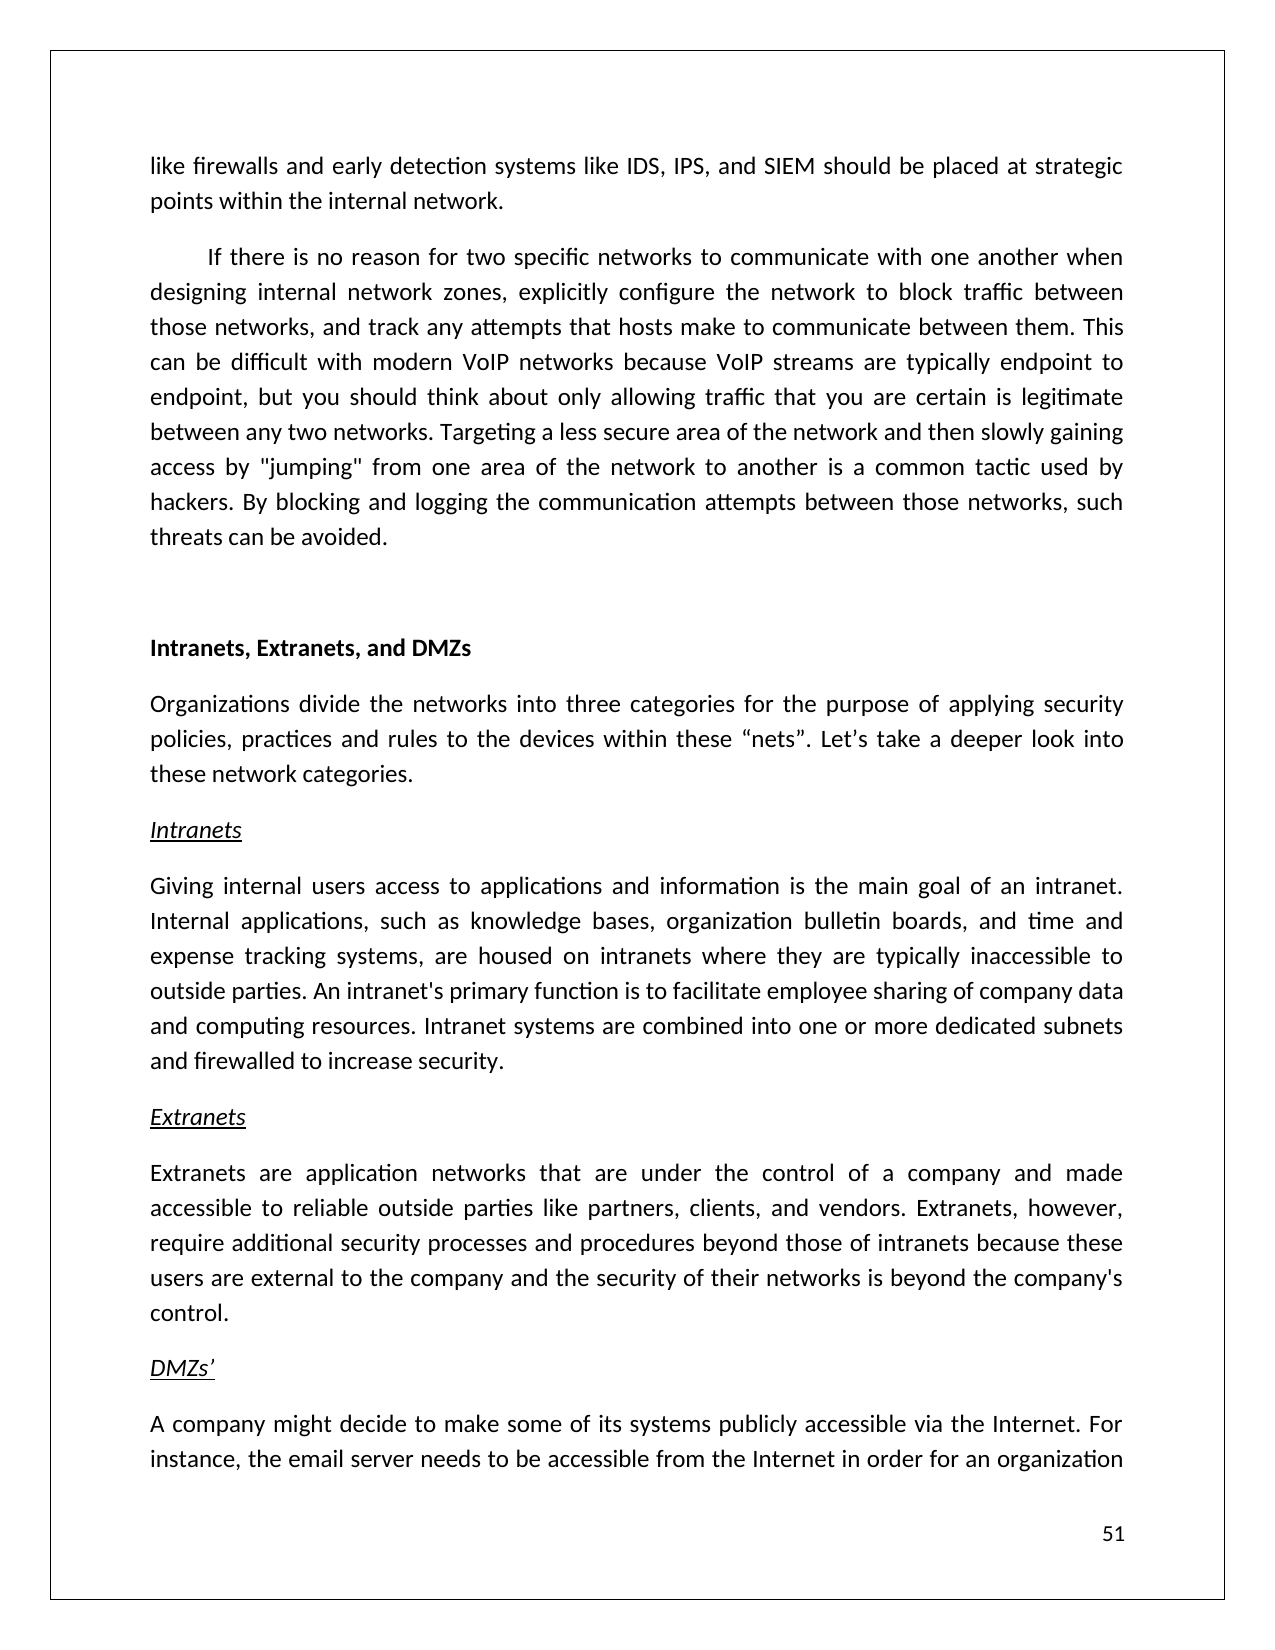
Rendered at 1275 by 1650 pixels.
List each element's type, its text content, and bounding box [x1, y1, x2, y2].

text Extranets are application networks that are under the control of a company and made accessible to reliable outside parties like partners, clients, and vendors. Extranets, however, require additional security processes and procedures beyond those of intranets because these users are external to the company and the security of their networks is beyond the company's control. [150, 1157, 1125, 1327]
text Organizations divide the networks into three categories for the purpose of applying security policies, practices and rules to the devices within these “nets”. Let’s take a deeper look into these network categories. [150, 688, 1125, 789]
text If there is no reason for two specific networks to communicate with one another when designing internal network zones, explicitly configure the network to block traffic between those networks, and track any attempts that hosts make to communicate between them. This can be difficult with modern VoIP networks because VoIP streams are typically endpoint to endpoint, but you should think about only allowing traffic that you are certain is legitimate between any two networks. Targeting a less secure area of the network and then slowly gaining access by "jumping" from one area of the network to another is a common tactic used by hackers. By blocking and logging the communication attempts between those networks, such threats can be avoided. [150, 241, 1125, 551]
text Giving internal users access to applications and information is the main goal of an intranet. Internal applications, such as knowledge bases, organization bulletin boards, and time and expense tracking systems, are housed on intranets where they are typically inaccessible to outside parties. An intranet's primary function is to facilitate employee sharing of company data and computing resources. Intranet systems are combined into one or more dedicated subnets and firewalled to increase security. [150, 870, 1125, 1076]
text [150, 150, 1125, 216]
text Intranets [150, 814, 1125, 845]
text Extranets [150, 1101, 1125, 1131]
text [150, 1408, 1125, 1474]
text DMZs’ [150, 1352, 1125, 1383]
text Intranets, Extranets, and DMZs [150, 632, 1125, 663]
